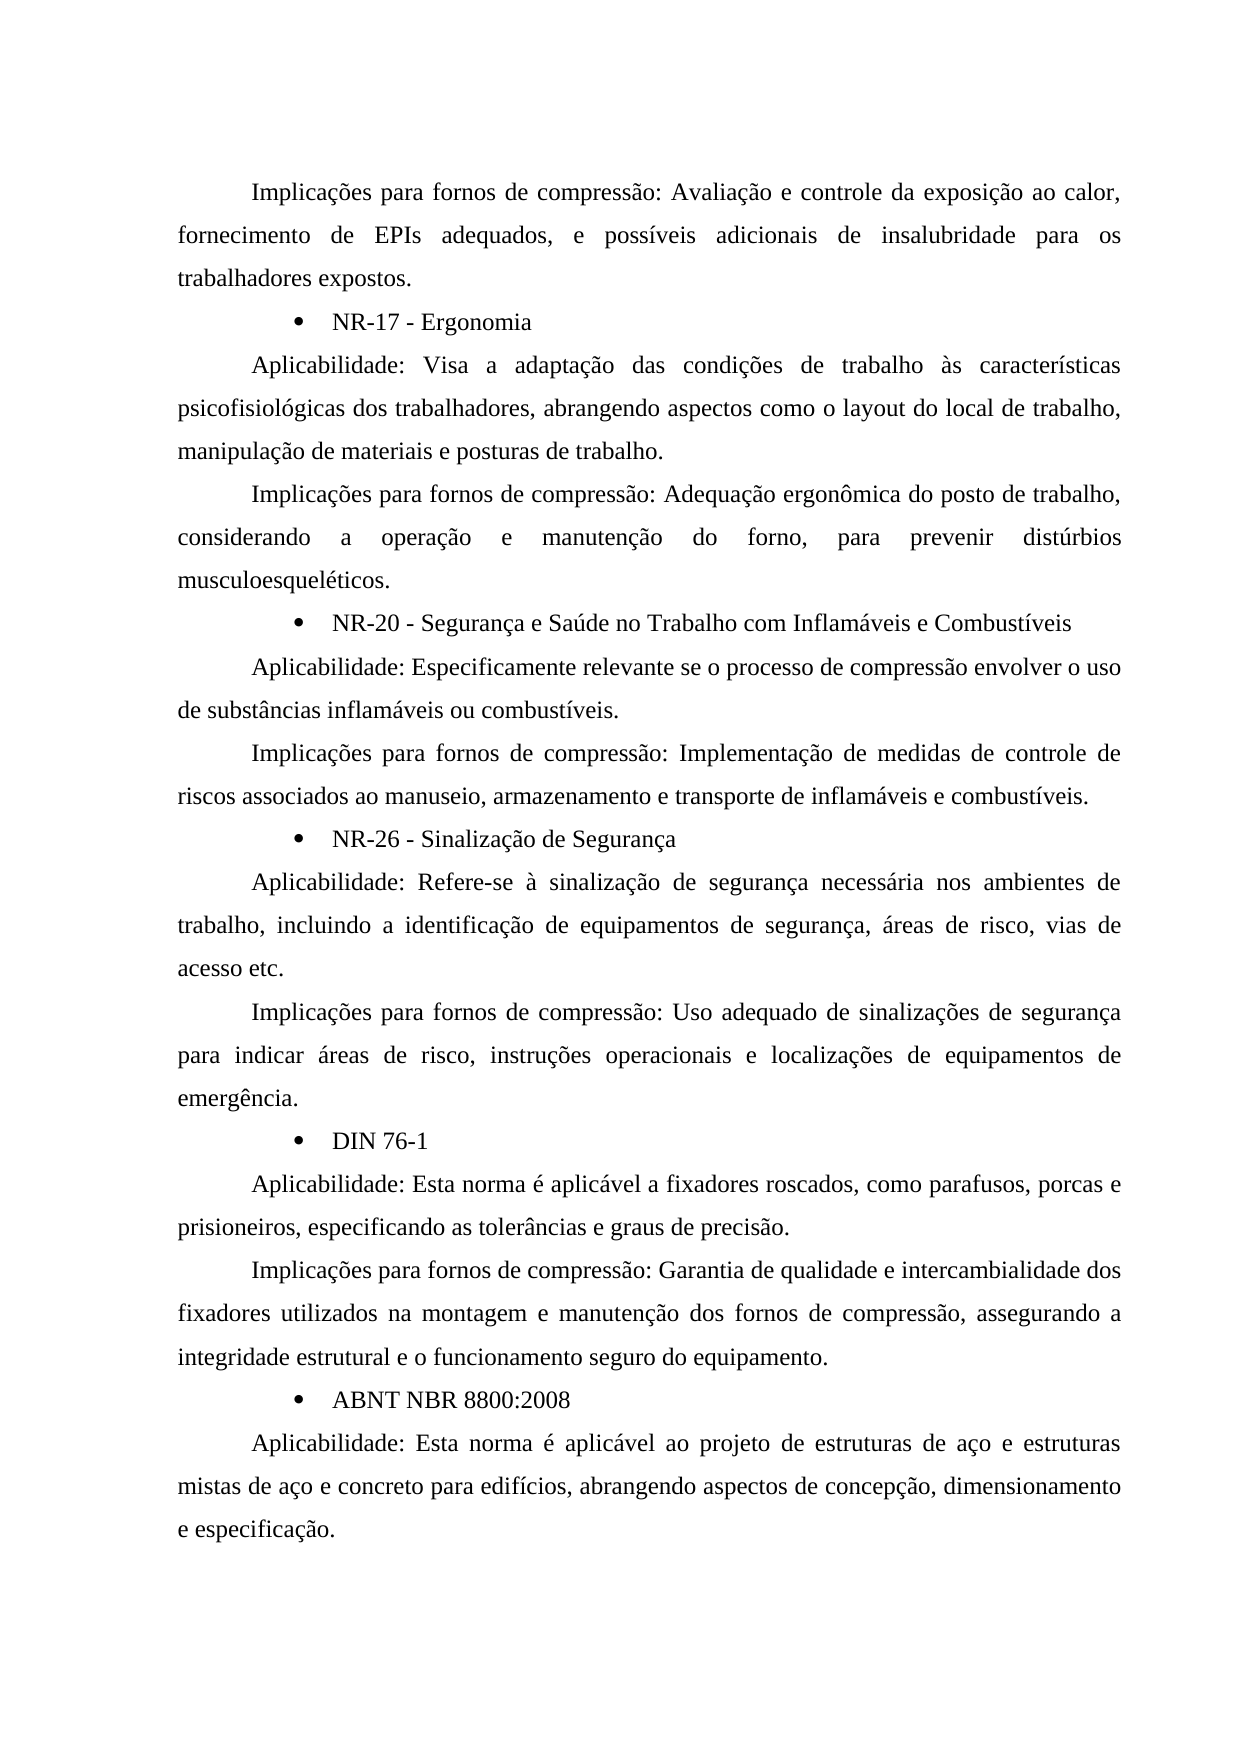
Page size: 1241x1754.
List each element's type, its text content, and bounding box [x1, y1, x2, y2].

text Aplicabilidade: Refere-se à sinalização de segurança necessária nos ambientes de trabalho, incluindo a identificação de equipamentos de segurança, áreas de risco, vias de acesso etc. [177, 867, 1122, 982]
text Aplicabilidade: Especificamente relevante se o processo de compressão envolver o uso de substâncias inflamáveis ou combustíveis. [177, 652, 1122, 723]
text Aplicabilidade: Esta norma é aplicável ao projeto de estruturas de aço e estruturas mistas de aço e concreto para edifícios, abrangendo aspectos de concepção, dimensionamento e especificação. [177, 1428, 1122, 1543]
text Aplicabilidade: Esta norma é aplicável a fixadores roscados, como parafusos, porcas e prisioneiros, especificando as tolerâncias e graus de precisão. [177, 1169, 1122, 1241]
text Implicações para fornos de compressão: Garantia de qualidade e intercambialidade dos fixadores utilizados na montagem e manutenção dos fornos de compressão, assegurando a integridade estrutural e o funcionamento seguro do equipamento. [177, 1255, 1122, 1370]
list DIN 76-1 [294, 1126, 1122, 1155]
list NR-26 - Sinalização de Segurança [294, 824, 1122, 853]
list NR-17 - Ergonomia [294, 307, 1122, 335]
text Implicações para fornos de compressão: Adequação ergonômica do posto de trabalho, considerando a operação e manutenção do forno, para prevenir distúrbios musculoesqueléticos. [177, 479, 1122, 594]
text Implicações para fornos de compressão: Implementação de medidas de controle de riscos associados ao manuseio, armazenamento e transporte de inflamáveis e combustíveis. [177, 738, 1122, 810]
text Implicações para fornos de compressão: Uso adequado de sinalizações de segurança para indicar áreas de risco, instruções operacionais e localizações de equipamentos de emergência. [177, 997, 1122, 1112]
text Implicações para fornos de compressão: Avaliação e controle da exposição ao calor, fornecimento de EPIs adequados, e possíveis adicionais de insalubridade para os trabalhadores expostos. [177, 177, 1122, 292]
text Aplicabilidade: Visa a adaptação das condições de trabalho às características psicofisiológicas dos trabalhadores, abrangendo aspectos como o layout do local de trabalho, manipulação de materiais e posturas de trabalho. [177, 350, 1122, 465]
list NR-20 - Segurança e Saúde no Trabalho com Inflamáveis e Combustíveis [294, 608, 1122, 637]
list ABNT NBR 8800:2008 [294, 1385, 1122, 1413]
